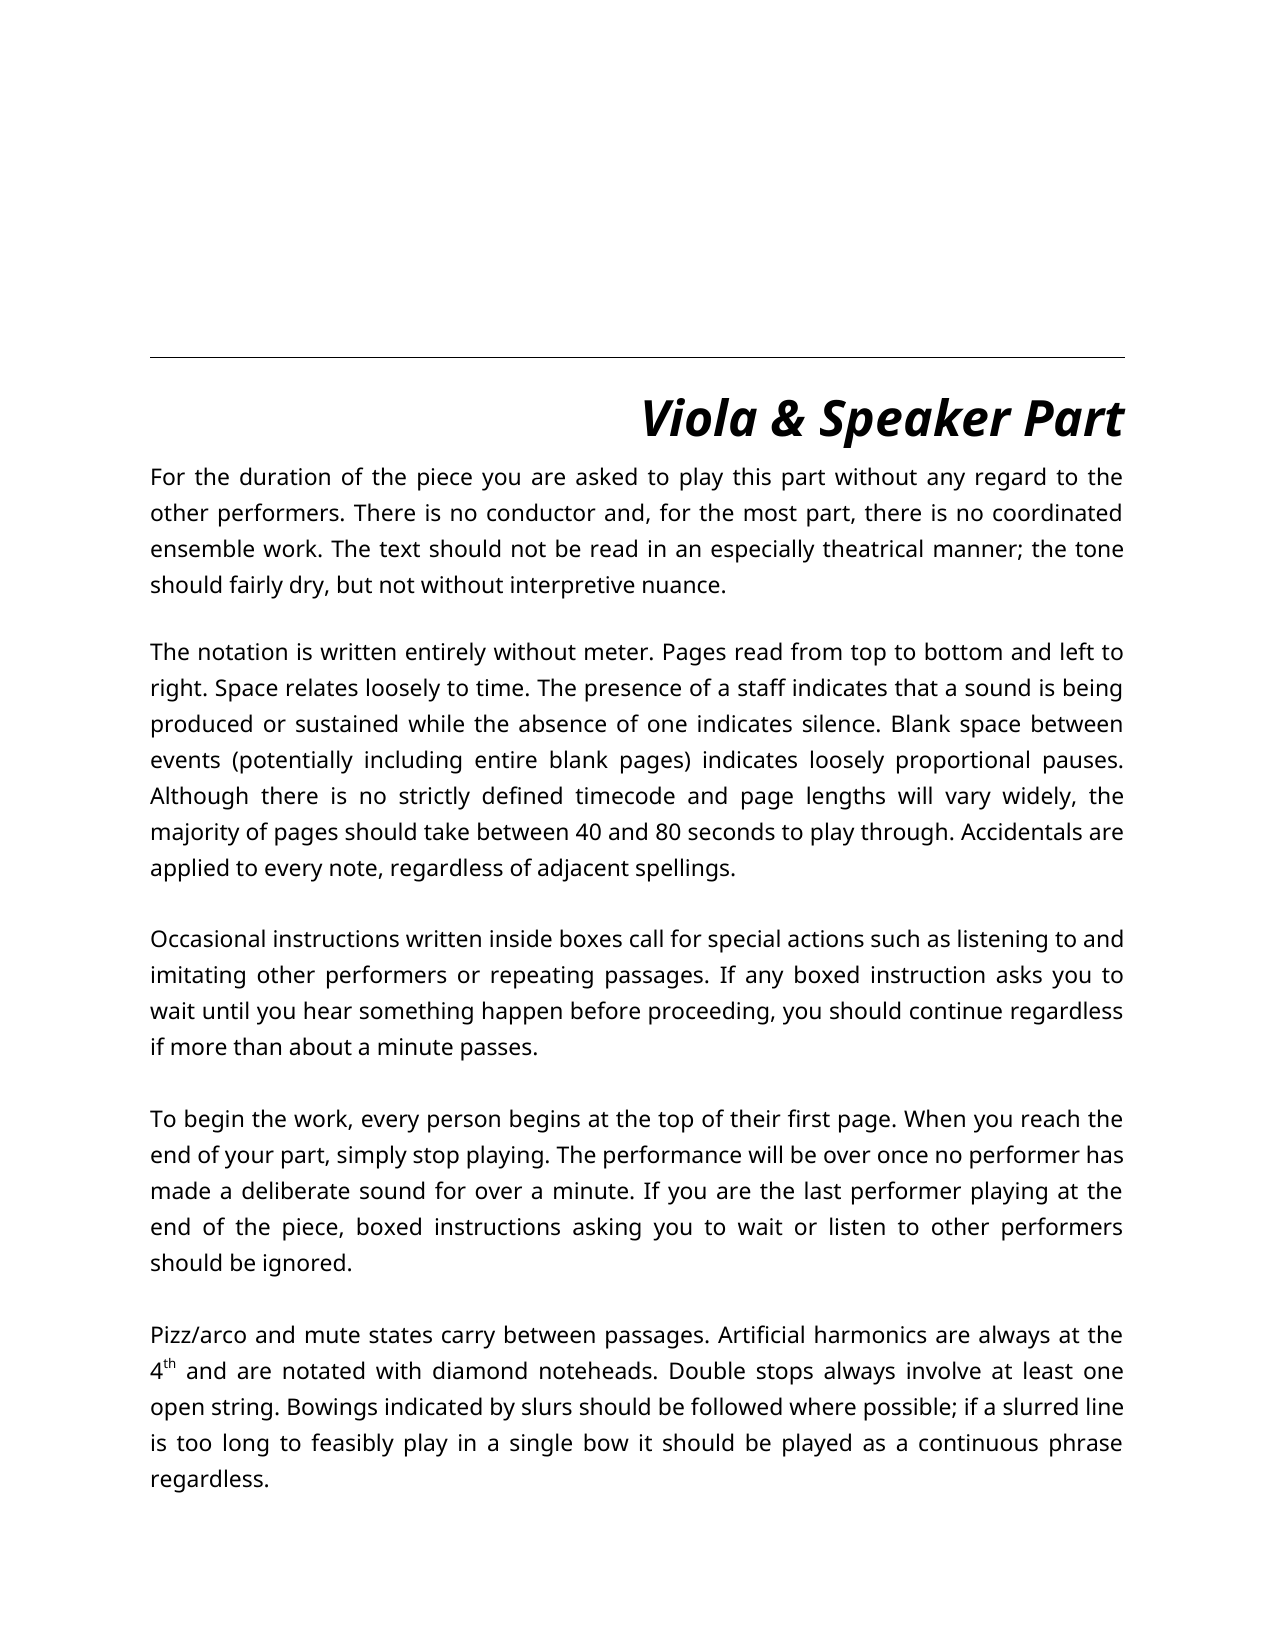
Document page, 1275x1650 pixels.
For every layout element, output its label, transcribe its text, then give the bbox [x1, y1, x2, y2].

text To begin the work, every person begins at the top of their first page. When you reach the end of your part, simply stop playing. The performance will be over once no performer has made a deliberate sound for over a minute. If you are the last performer playing at the end of the piece, boxed instructions asking you to wait or listen to other performers should be ignored. [150, 1103, 1125, 1278]
text Viola & Speaker Part [150, 383, 1125, 451]
text Pizz/arco and mute states carry between passages. Artificial harmonics are always at the 4th and are notated with diamond noteheads. Double stops always involve at least one open string. Bowings indicated by slurs should be followed where possible; if a slurred line is too long to feasibly play in a single bow it should be played as a continuous phrase regardless. [150, 1319, 1125, 1494]
text For the duration of the piece you are asked to play this part without any regard to the other performers. There is no conductor and, for the most part, there is no coordinated ensemble work. The text should not be read in an especially theatrical manner; the tone should fairly dry, but not without interpretive nuance. [150, 461, 1125, 600]
text Occasional instructions written inside boxes call for special actions such as listening to and imitating other performers or repeating passages. If any boxed instruction asks you to wait until you hear something happen before proceeding, you should continue regardless if more than about a minute passes. [150, 923, 1125, 1062]
text The notation is written entirely without meter. Pages read from top to bottom and left to right. Space relates loosely to time. The presence of a staff indicates that a sound is being produced or sustained while the absence of one indicates silence. Blank space between events (potentially including entire blank pages) indicates loosely proportional pauses. Although there is no strictly defined timecode and page lengths will vary widely, the majority of pages should take between 40 and 80 seconds to play through. Accidentals are applied to every note, regardless of adjacent spellings. [150, 636, 1125, 883]
